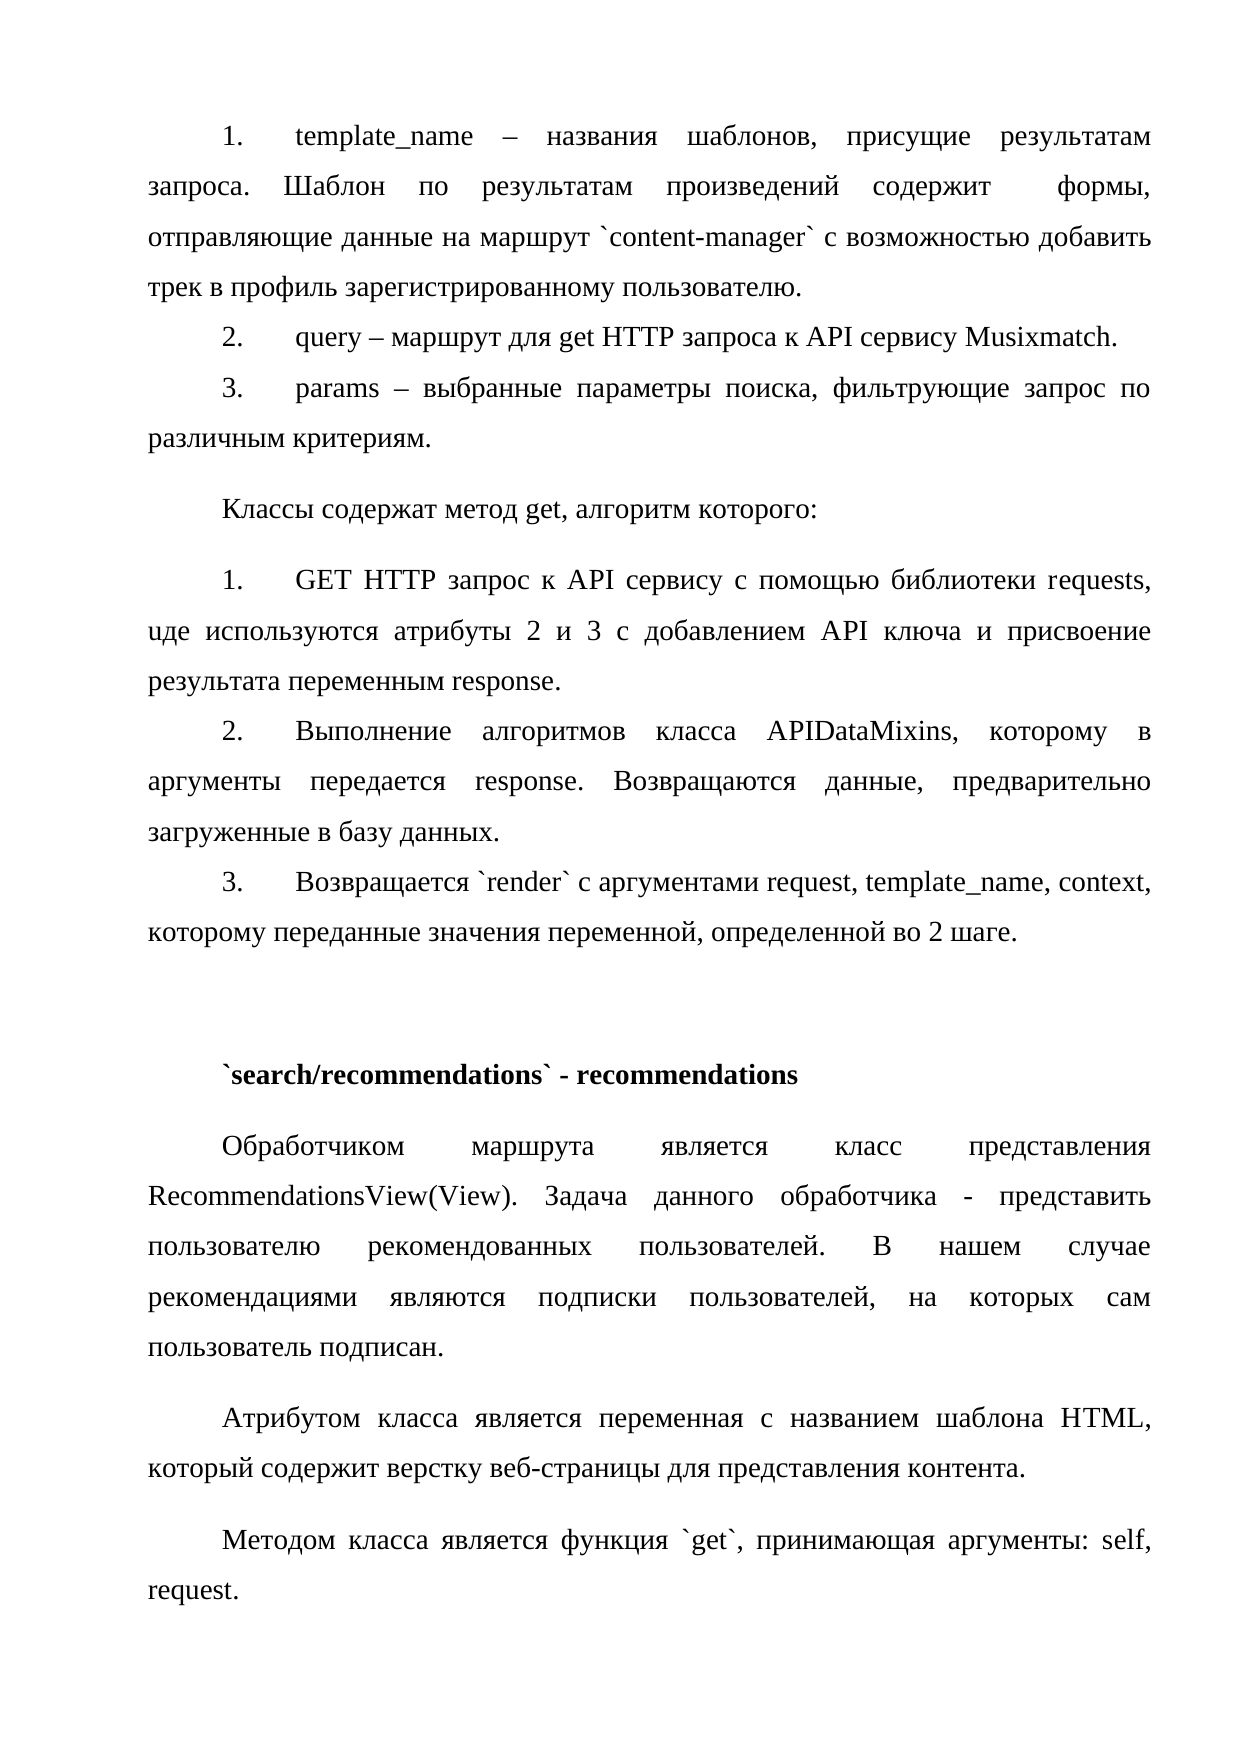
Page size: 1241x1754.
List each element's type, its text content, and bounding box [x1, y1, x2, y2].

list query – маршрут для get HTTP запроса к API сервису Musixmatch. [148, 319, 1152, 353]
text Атрибутом класса является переменная с названием шаблона HTML, который содержит верстку веб-страницы для представления контента. [148, 1400, 1152, 1484]
text Классы содержат метод get, алгоритм которого: [148, 491, 1152, 525]
list Возвращается `render` с аргументами request, template_name, context, которому переданные значения переменной, определенной во 2 шаге. [148, 864, 1152, 948]
list Выполнение алгоритмов класса APIDataMixins, которому в аргументы передается response. Возвращаются данные, предварительно загруженные в базу данных. [148, 713, 1152, 847]
list GET HTTP запрос к API сервису с помощью библиотеки requests, uде используются атрибуты 2 и 3 с добавлением API ключа и присвоение результата переменным response. [148, 562, 1152, 696]
list template_name – названия шаблонов, присущие результатам запроса. Шаблон по результатам произведений содержит формы, отправляющие данные на маршрут `content-manager` с возможностью добавить трек в профиль зарегистрированному пользователю. [148, 118, 1152, 303]
list params – выбранные параметры поиска, фильтрующие запрос по различным критериям. [148, 370, 1152, 453]
text Обработчиком маршрута является класс представления RecommendationsView(View). Задача данного обработчика - представить пользователю рекомендованных пользователей. В нашем случае рекомендациями являются подписки пользователей, на которых сам пользователь подписан. [148, 1128, 1152, 1363]
text `search/recommendations` - recommendations [148, 1057, 1152, 1090]
text Методом класса является функция `get`, принимающая аргументы: self, request. [148, 1522, 1152, 1606]
